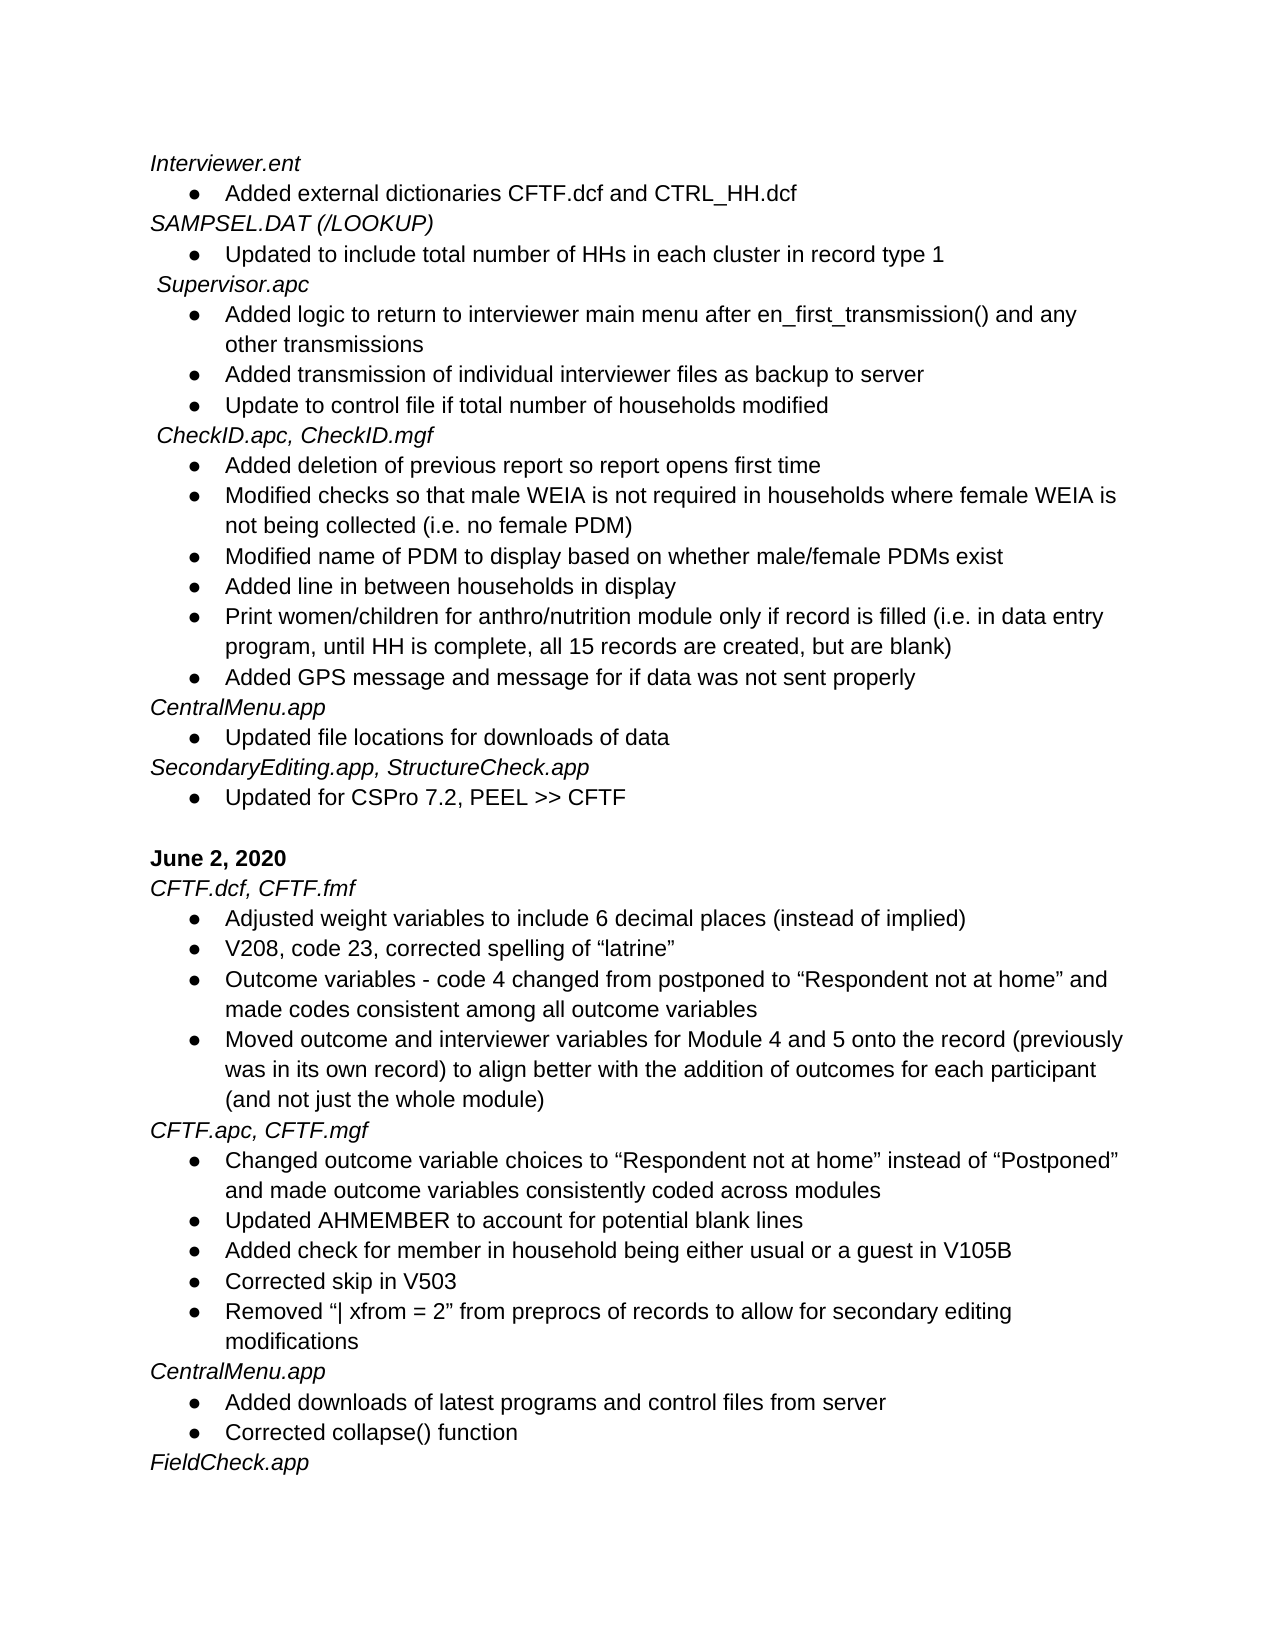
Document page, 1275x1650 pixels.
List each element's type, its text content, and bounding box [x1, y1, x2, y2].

list Corrected collapse() function [187, 1419, 1125, 1445]
text FieldCheck.app [150, 1449, 1125, 1475]
text June 2, 2020 [150, 845, 1125, 871]
list Updated for CSPro 7.2, PEEL >> CFTF [187, 784, 1125, 811]
list Added check for member in household being either usual or a guest in V105B [187, 1237, 1125, 1264]
list Moved outcome and interviewer variables for Module 4 and 5 onto the record (previously was in its own record) to align better with the addition of outcomes for each participant (and not just the whole module) [187, 1026, 1125, 1113]
list Changed outcome variable choices to “Respondent not at home” instead of “Postponed” and made outcome variables consistently coded across modules [187, 1147, 1125, 1203]
list Added downloads of latest programs and control files from server [187, 1388, 1125, 1415]
list Update to control file if total number of households modified [187, 392, 1125, 418]
list Modified name of PDM to display based on whether male/female PDMs exist [187, 543, 1125, 569]
text Supervisor.apc [150, 271, 1125, 297]
list Adjusted weight variables to include 6 decimal places (instead of implied) [187, 905, 1125, 932]
list Added transmission of individual interviewer files as backup to server [187, 361, 1125, 388]
list Print women/children for anthro/nutrition module only if record is filled (i.e. in data entry program, until HH is complete, all 15 records are created, but are blank) [187, 603, 1125, 660]
list Updated AHMEMBER to account for potential blank lines [187, 1207, 1125, 1234]
list Updated to include total number of HHs in each cluster in record type 1 [187, 241, 1125, 267]
text CentralMenu.app [150, 694, 1125, 720]
list Added external dictionaries CFTF.dcf and CTRL_HH.dcf [187, 180, 1125, 207]
text CheckID.apc, CheckID.mgf [150, 422, 1125, 448]
list Added line in between households in display [187, 573, 1125, 599]
text SecondaryEditing.app, StructureCheck.app [150, 754, 1125, 781]
list V208, code 23, corrected spelling of “latrine” [187, 935, 1125, 962]
list Added logic to return to interviewer main menu after en_first_transmission() and any other transmissions [187, 301, 1125, 358]
list Added deletion of previous report so report opens first time [187, 452, 1125, 478]
text SAMPSEL.DAT (/LOOKUP) [150, 210, 1125, 237]
list Corrected skip in V503 [187, 1268, 1125, 1294]
text CFTF.apc, CFTF.mgf [150, 1117, 1125, 1143]
text CentralMenu.app [150, 1358, 1125, 1385]
list Added GPS message and message for if data was not sent properly [187, 663, 1125, 690]
text CFTF.dcf, CFTF.fmf [150, 875, 1125, 901]
list Removed “| xfrom = 2” from preprocs of records to allow for secondary editing modifications [187, 1298, 1125, 1354]
list Modified checks so that male WEIA is not required in households where female WEIA is not being collected (i.e. no female PDM) [187, 482, 1125, 539]
text Interviewer.ent [150, 150, 1125, 176]
list Outcome variables - code 4 changed from postponed to “Respondent not at home” and made codes consistent among all outcome variables [187, 966, 1125, 1022]
list Updated file locations for downloads of data [187, 724, 1125, 750]
